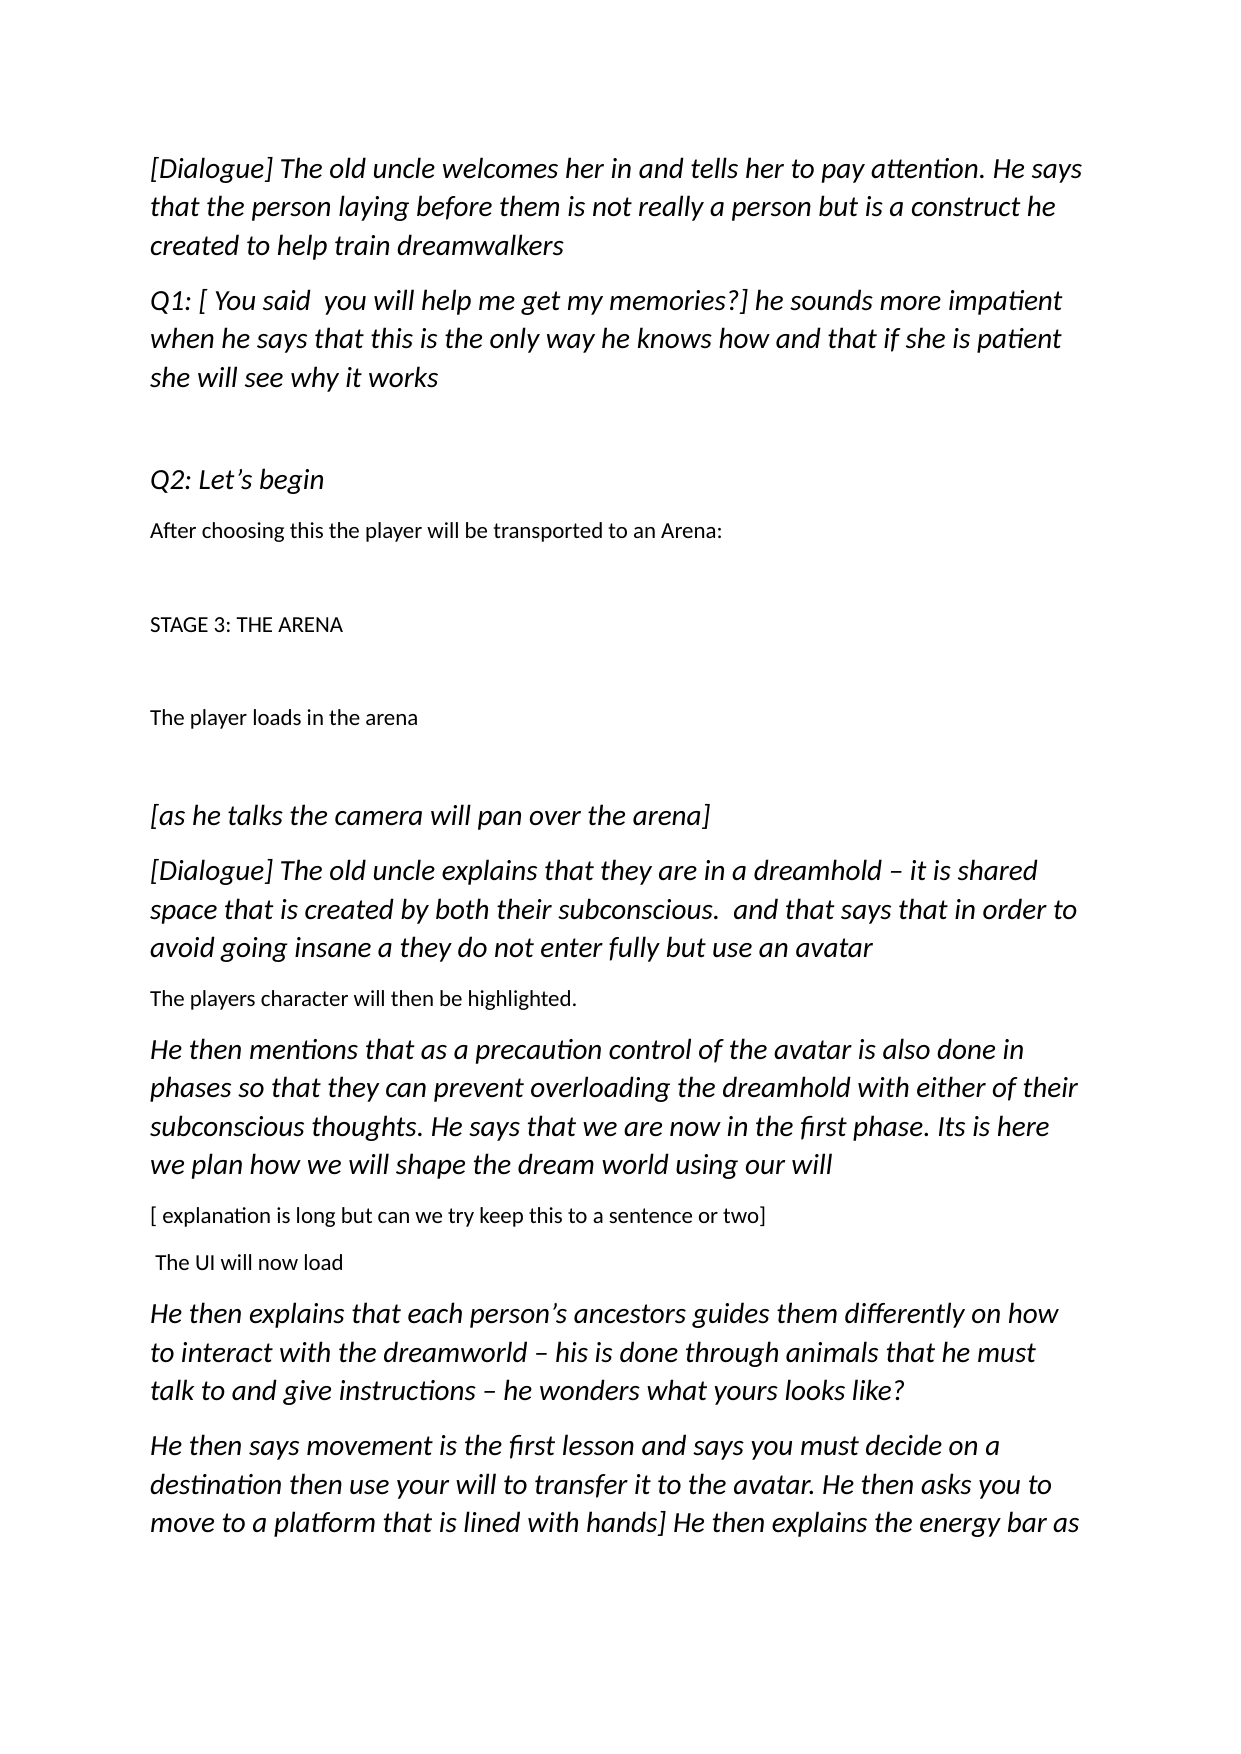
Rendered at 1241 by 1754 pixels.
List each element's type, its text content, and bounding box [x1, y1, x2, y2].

text Q2: Let’s begin [150, 461, 1090, 496]
text STAGE 3: THE ARENA [150, 610, 1090, 638]
text The players character will then be highlighted. [150, 984, 1090, 1012]
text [150, 1427, 1090, 1540]
text He then mentions that as a precaution control of the avatar is also done in phases so that they can prevent overloading the dreamhold with either of their subconscious thoughts. He says that we are now in the first phase. Its is here we plan how we will shape the dream world using our will [150, 1031, 1090, 1182]
text Q1: [ You said you will help me get my memories?] he sounds more impatient when he says that this is the only way he knows how and that if she is patient she will see why it works [150, 282, 1090, 394]
text [as he talks the camera will pan over the arena] [150, 797, 1090, 833]
text [ explanation is long but can we try keep this to a sentence or two] [150, 1202, 1090, 1229]
text The player loads in the arena [150, 703, 1090, 731]
text The UI will now load [150, 1248, 1090, 1276]
text After choosing this the player will be transported to an Arena: [150, 516, 1090, 544]
text [Dialogue] The old uncle welcomes her in and tells her to pay attention. He says that the person laying before them is not really a person but is a construct he created to help train dreamwalkers [150, 150, 1090, 262]
text He then explains that each person’s ancestors guides them differently on how to interact with the dreamworld – his is done through animals that he must talk to and give instructions – he wonders what yours looks like? [150, 1295, 1090, 1408]
text [Dialogue] The old uncle explains that they are in a dreamhold – it is shared space that is created by both their subconscious. and that says that in order to avoid going insane a they do not enter fully but use an avatar [150, 852, 1090, 965]
